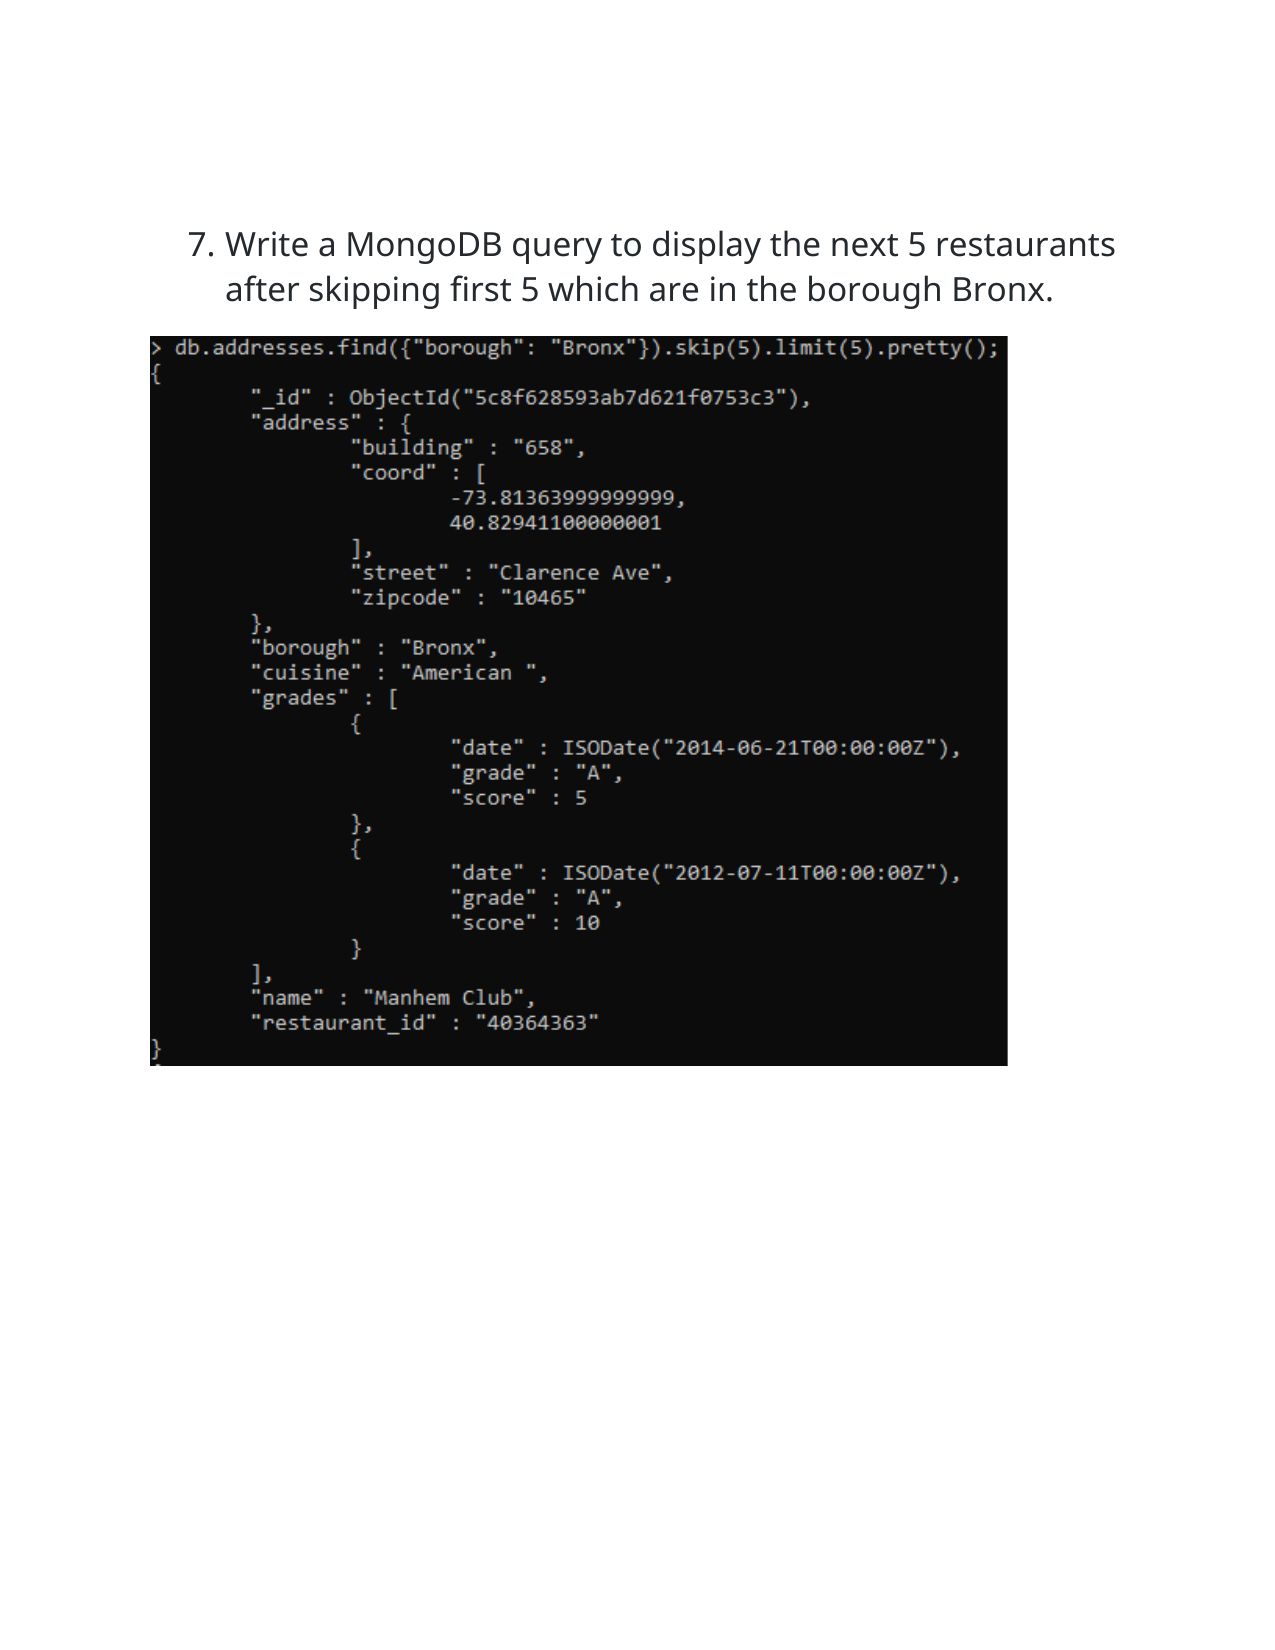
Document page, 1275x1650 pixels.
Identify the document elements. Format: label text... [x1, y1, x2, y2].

picture [150, 336, 1008, 1066]
list Write a MongoDB query to display the next 5 restaurants after skipping first 5 which are in the borough Bronx. [187, 220, 1125, 311]
